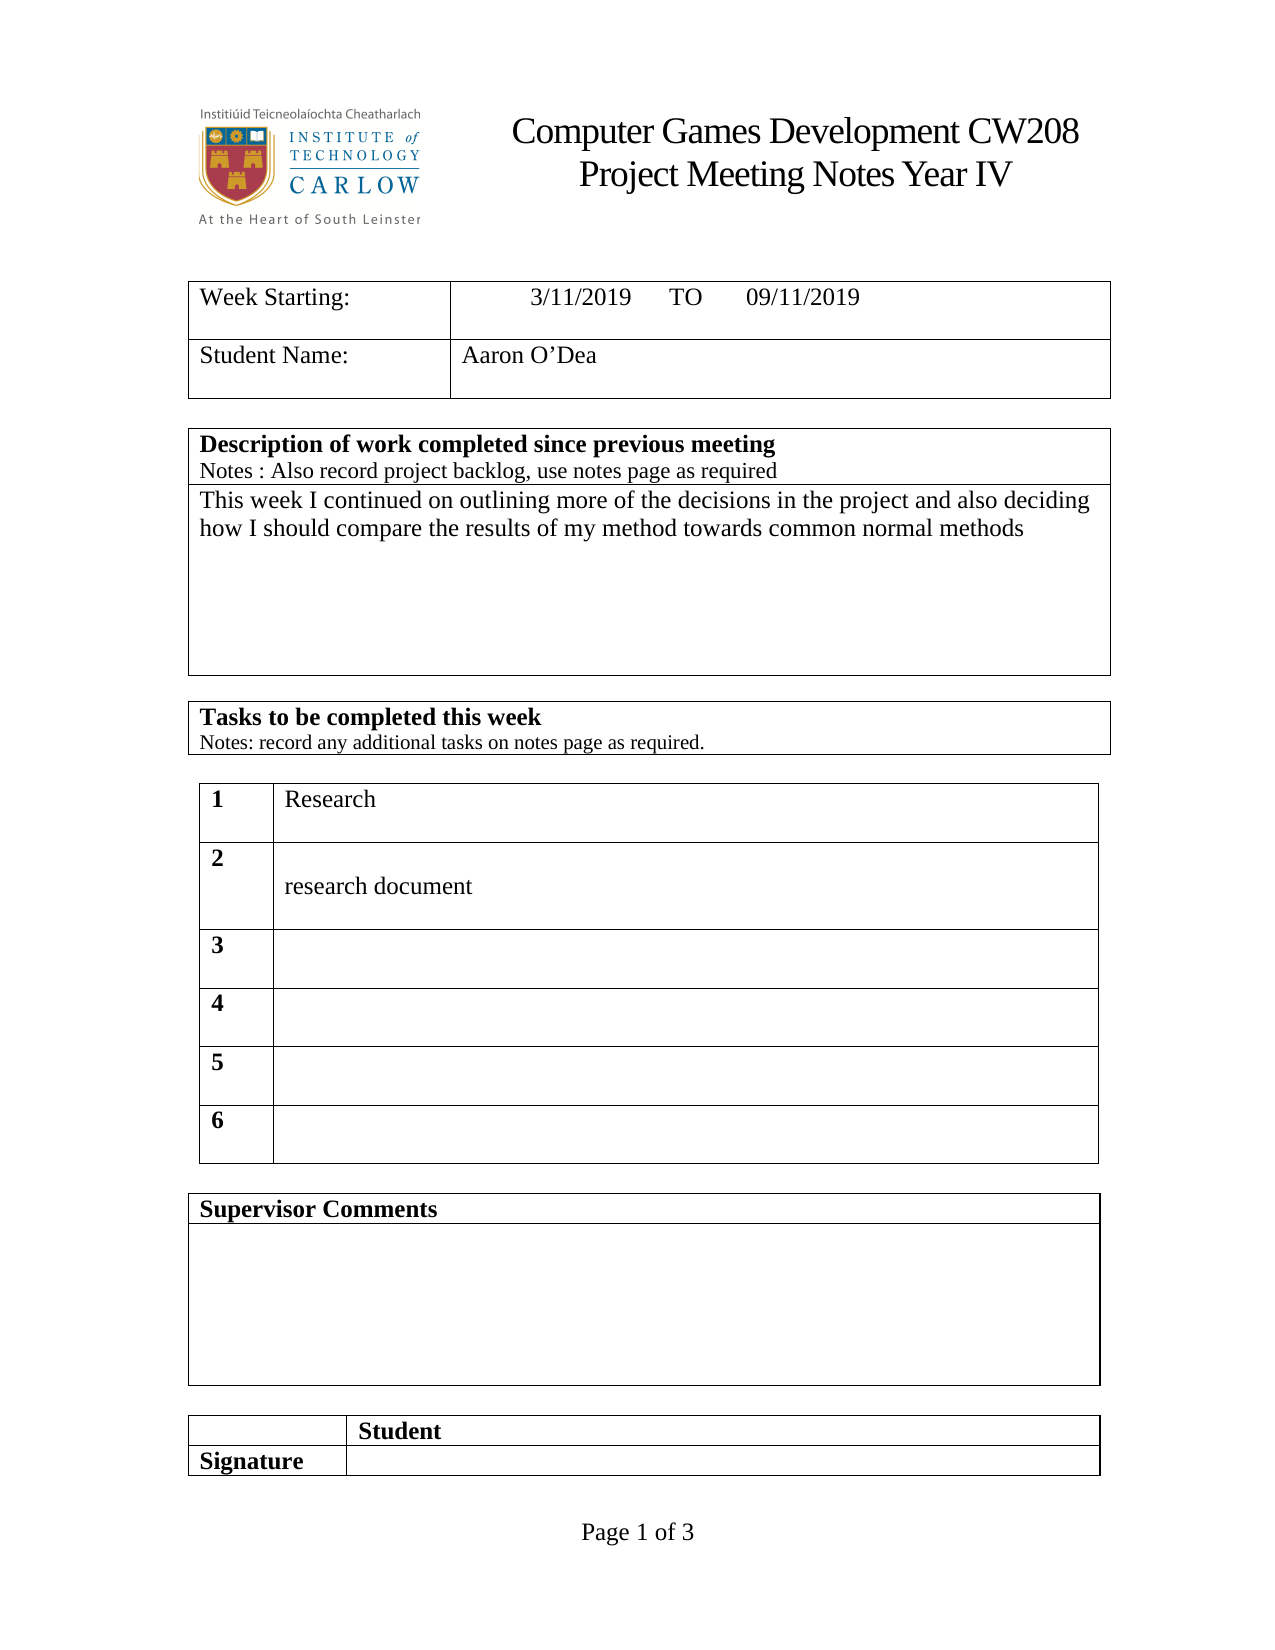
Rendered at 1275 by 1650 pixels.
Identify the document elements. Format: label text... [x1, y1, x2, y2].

table_header Tasks to be completed this week Notes: record any additional tasks on notes page as required. [189, 702, 1110, 754]
table_cell Student Name: [189, 340, 450, 398]
table_cell [189, 1224, 1099, 1385]
table_cell [188, 755, 1111, 1164]
table_header Week Starting: [189, 282, 450, 339]
table_header Student [347, 1416, 1099, 1445]
table_cell [347, 1446, 1099, 1474]
table_cell Signature [189, 1446, 346, 1474]
table_header Description of work completed since previous meeting Notes : Also record project backlog, use notes page as required [189, 429, 1110, 484]
table_cell This week I continued on outlining more of the decisions in the project and also deciding how I should compare the results of my method towards common normal methods [189, 485, 1110, 675]
table_cell Aaron O’Dea [451, 340, 1110, 398]
table_header Supervisor Comments [189, 1194, 1099, 1223]
table_header 3/11/2019 TO 09/11/2019 [451, 282, 1110, 339]
picture [198, 108, 421, 224]
table_header [189, 1416, 346, 1445]
